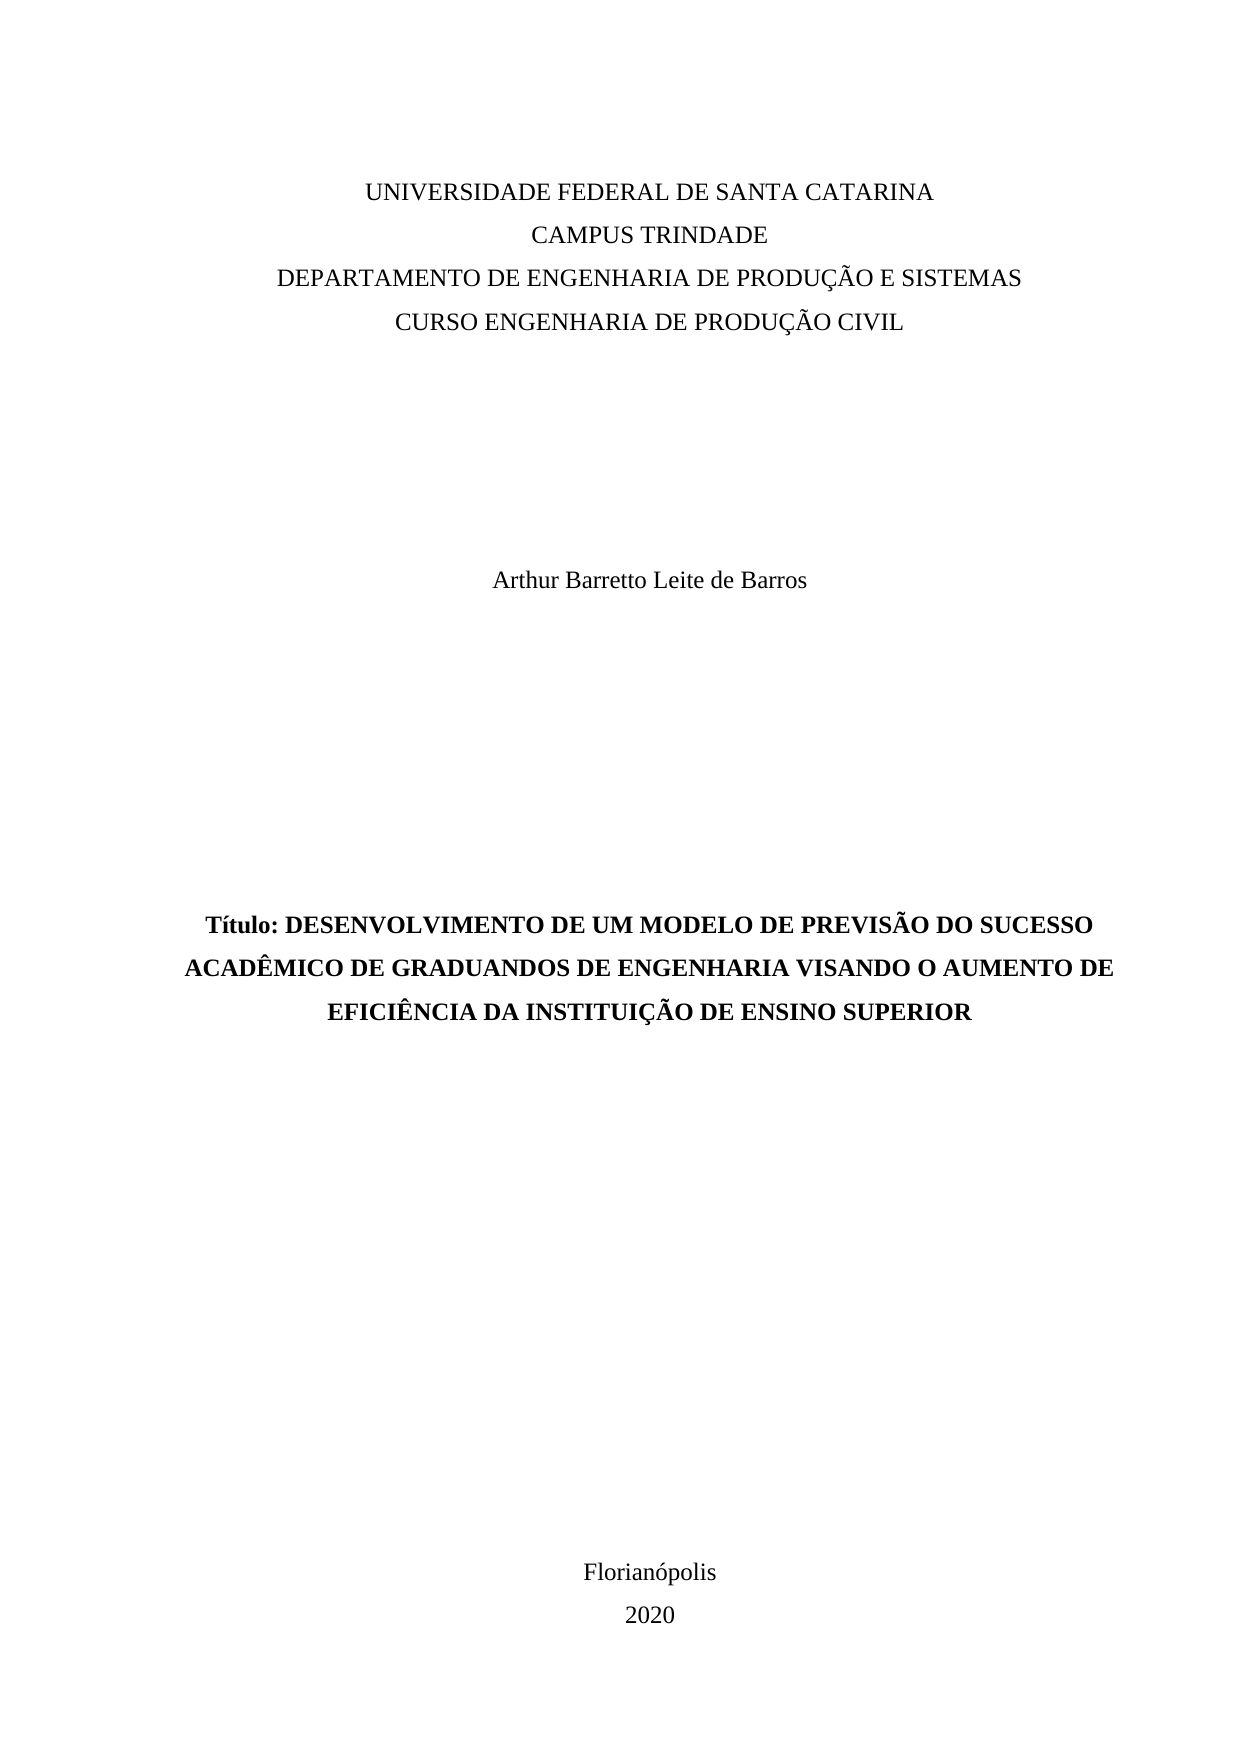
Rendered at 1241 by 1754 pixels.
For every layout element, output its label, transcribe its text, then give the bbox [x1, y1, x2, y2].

text Arthur Barretto Leite de Barros [177, 565, 1122, 594]
text CAMPUS TRINDADE [177, 220, 1122, 249]
text CURSO ENGENHARIA DE PRODUÇÃO CIVIL [177, 307, 1122, 335]
text DEPARTAMENTO DE ENGENHARIA DE PRODUÇÃO E SISTEMAS [177, 263, 1122, 292]
text UNIVERSIDADE FEDERAL DE SANTA CATARINA [177, 177, 1122, 206]
text 2020 [177, 1600, 1122, 1629]
text Título: DESENVOLVIMENTO DE UM MODELO DE PREVISÃO DO SUCESSO ACADÊMICO DE GRADUANDOS DE ENGENHARIA VISANDO O AUMENTO DE EFICIÊNCIA DA INSTITUIÇÃO DE ENSINO SUPERIOR [177, 910, 1122, 1025]
text Florianópolis [177, 1557, 1122, 1586]
